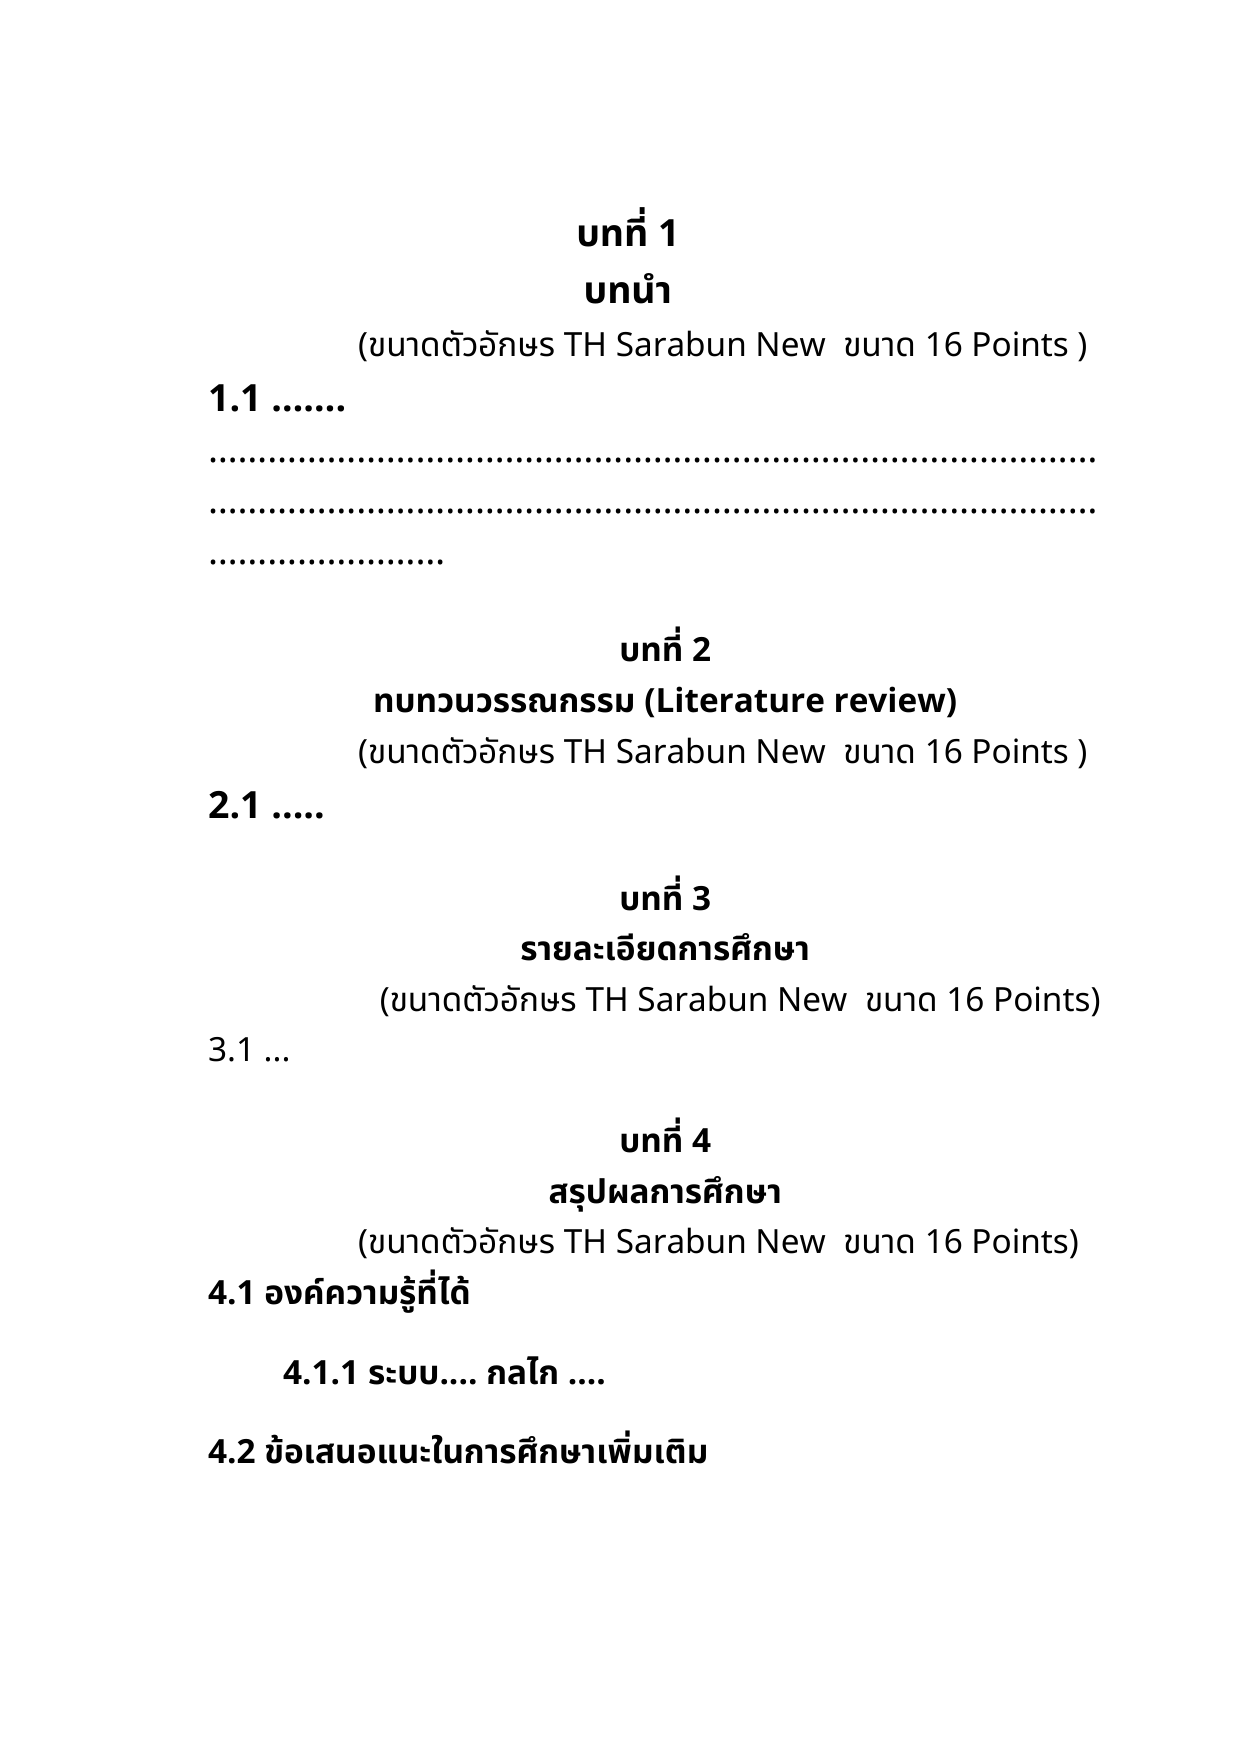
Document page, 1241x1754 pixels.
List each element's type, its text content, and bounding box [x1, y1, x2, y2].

text 4.1.1 ระบบ.... กลไก .... [133, 1348, 1122, 1399]
text (ขนาดตัวอักษร TH Sarabun New ขนาด 16 Points) [283, 1218, 1122, 1269]
text 4.1 องค์ความรู้ที่ได้ [133, 1269, 1122, 1319]
text 4.2 ข้อเสนอแนะในการศึกษาเพิ่มเติม [133, 1427, 1122, 1478]
text (ขนาดตัวอักษร TH Sarabun New ขนาด 16 Points ) [283, 727, 1122, 778]
text 1.1 ……. [208, 371, 1122, 422]
list สรุปผลการศึกษา [208, 1168, 1122, 1218]
text …………………………………………………………………………………………………………………………………………………………………………………… [208, 422, 1122, 575]
text 2.1 ..... [208, 778, 1122, 829]
list บทที่ 3 [208, 874, 1122, 925]
list บทที่ 2 [208, 626, 1122, 677]
list บทที่ 4 [208, 1117, 1122, 1168]
text (ขนาดตัวอักษร TH Sarabun New ขนาด 16 Points ) [283, 320, 1122, 371]
text บทที่ 1 [133, 207, 1122, 264]
list รายละเอียดการศึกษา [208, 925, 1122, 976]
list ทบทวนวรรณกรรม (Literature review) [208, 677, 1122, 727]
text บทนำ [133, 264, 1122, 320]
text (ขนาดตัวอักษร TH Sarabun New ขนาด 16 Points) [283, 976, 1122, 1026]
list 3.1 ... [208, 1026, 1122, 1072]
